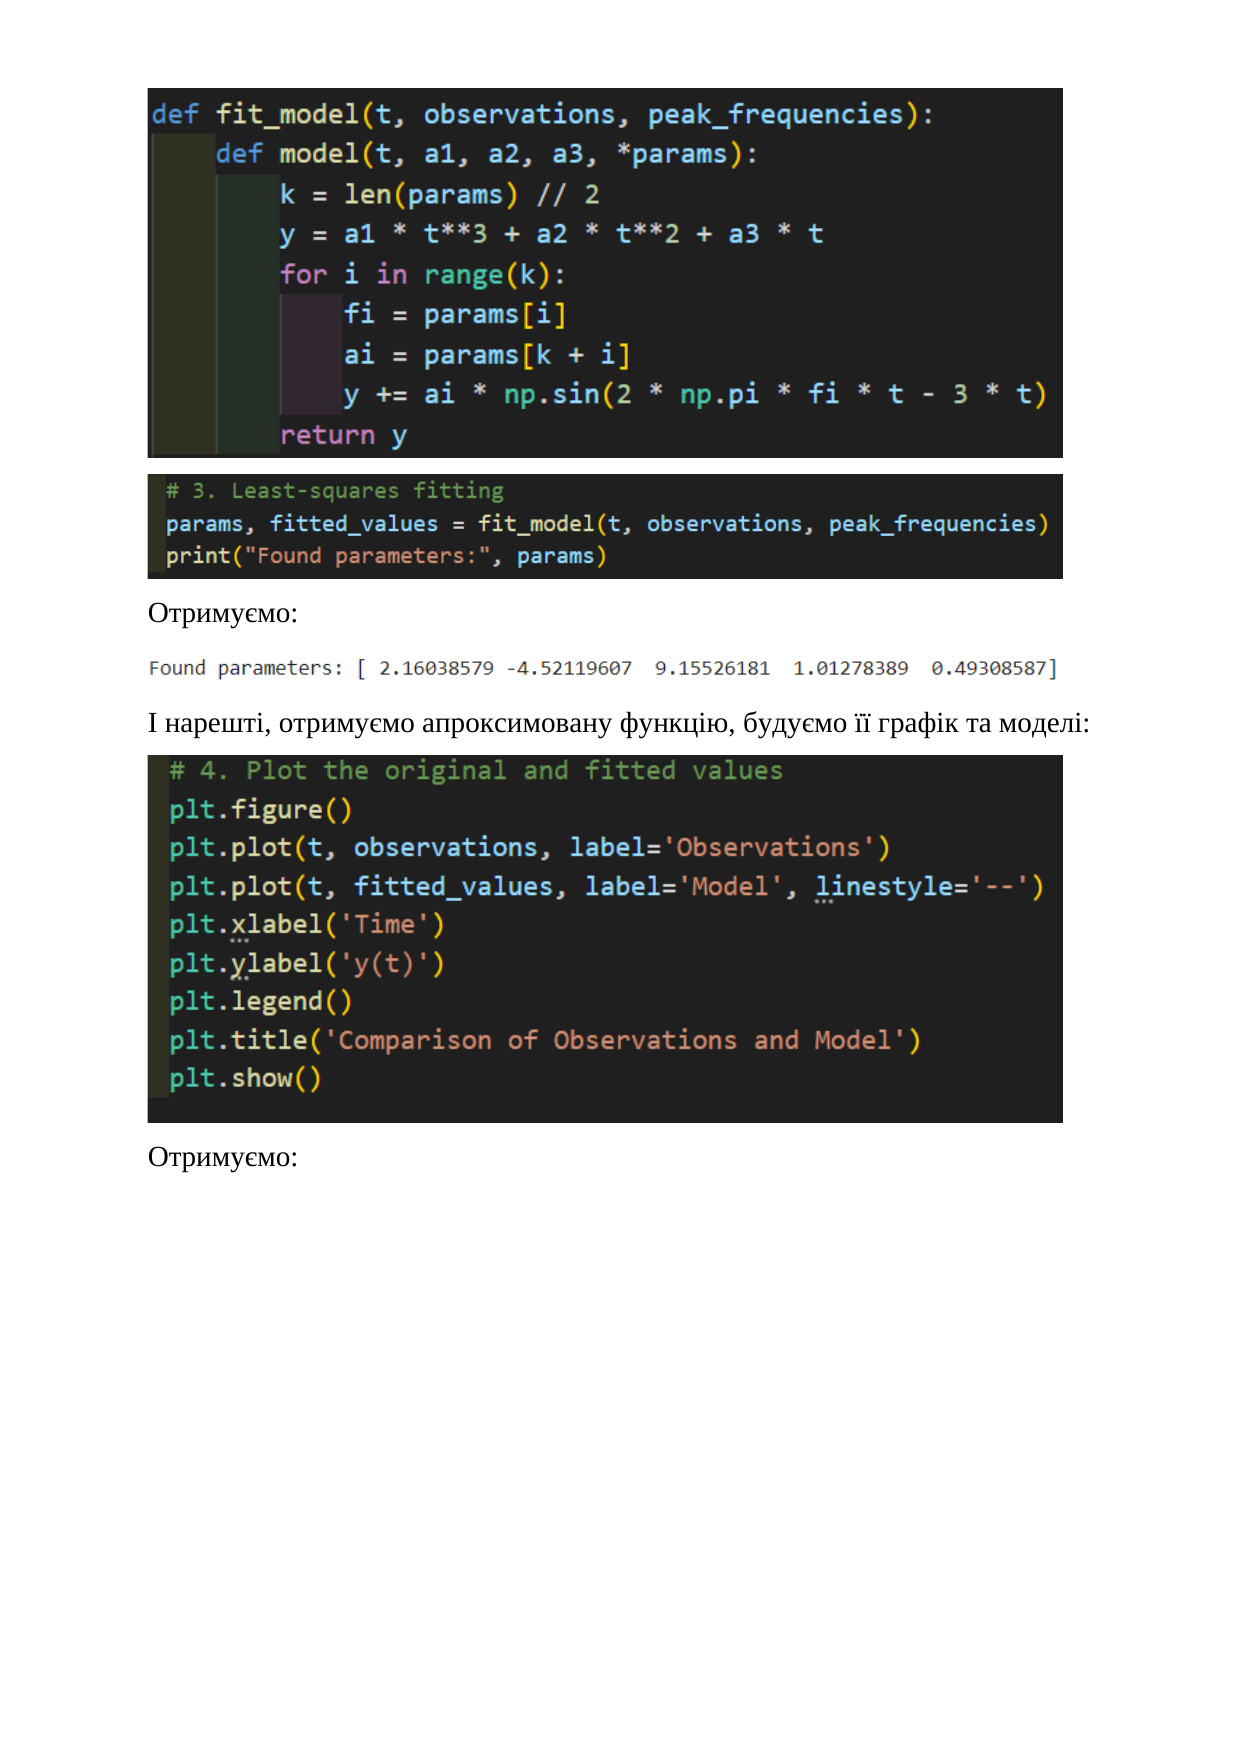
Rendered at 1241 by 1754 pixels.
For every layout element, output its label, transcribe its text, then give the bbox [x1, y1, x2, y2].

text Отримуємо: [148, 595, 1152, 629]
text І нарешті, отримуємо апроксимовану функцію, будуємо її графік та моделі: [148, 705, 1152, 739]
picture [147, 755, 1063, 1123]
picture [147, 645, 1063, 689]
picture [147, 474, 1063, 579]
picture [147, 88, 1063, 458]
text Отримуємо: [148, 1139, 1152, 1173]
